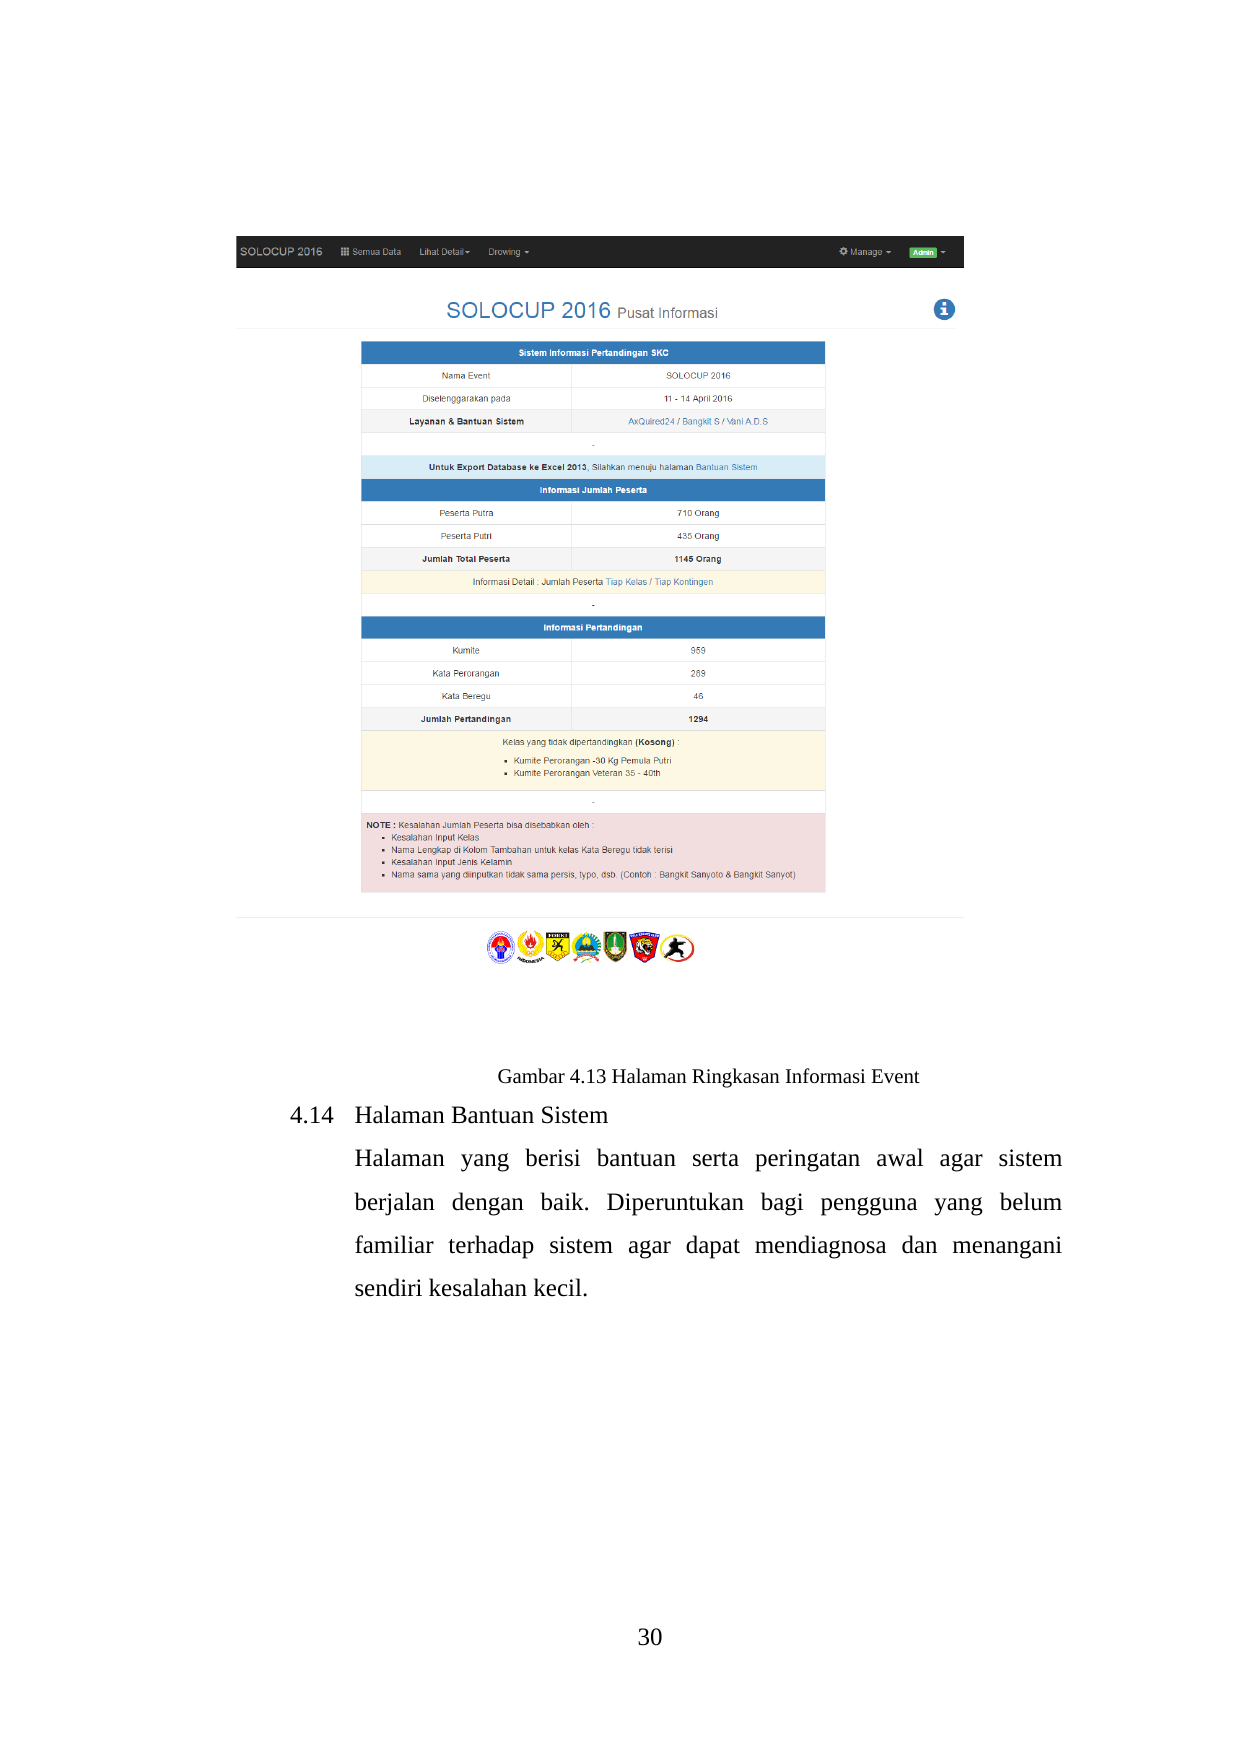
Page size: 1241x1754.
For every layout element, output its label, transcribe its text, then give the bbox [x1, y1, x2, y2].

list Halaman Bantuan Sistem [290, 1100, 1063, 1129]
list Halaman yang berisi bantuan serta peringatan awal agar sistem berjalan dengan baik. Diperuntukan bagi pengguna yang belum familiar terhadap sistem agar dapat mendiagnosa dan menangani sendiri kesalahan kecil. [354, 1143, 1063, 1302]
picture [236, 236, 964, 967]
list Gambar 4.13 Halaman Ringkasan Informasi Event [354, 1064, 1063, 1088]
